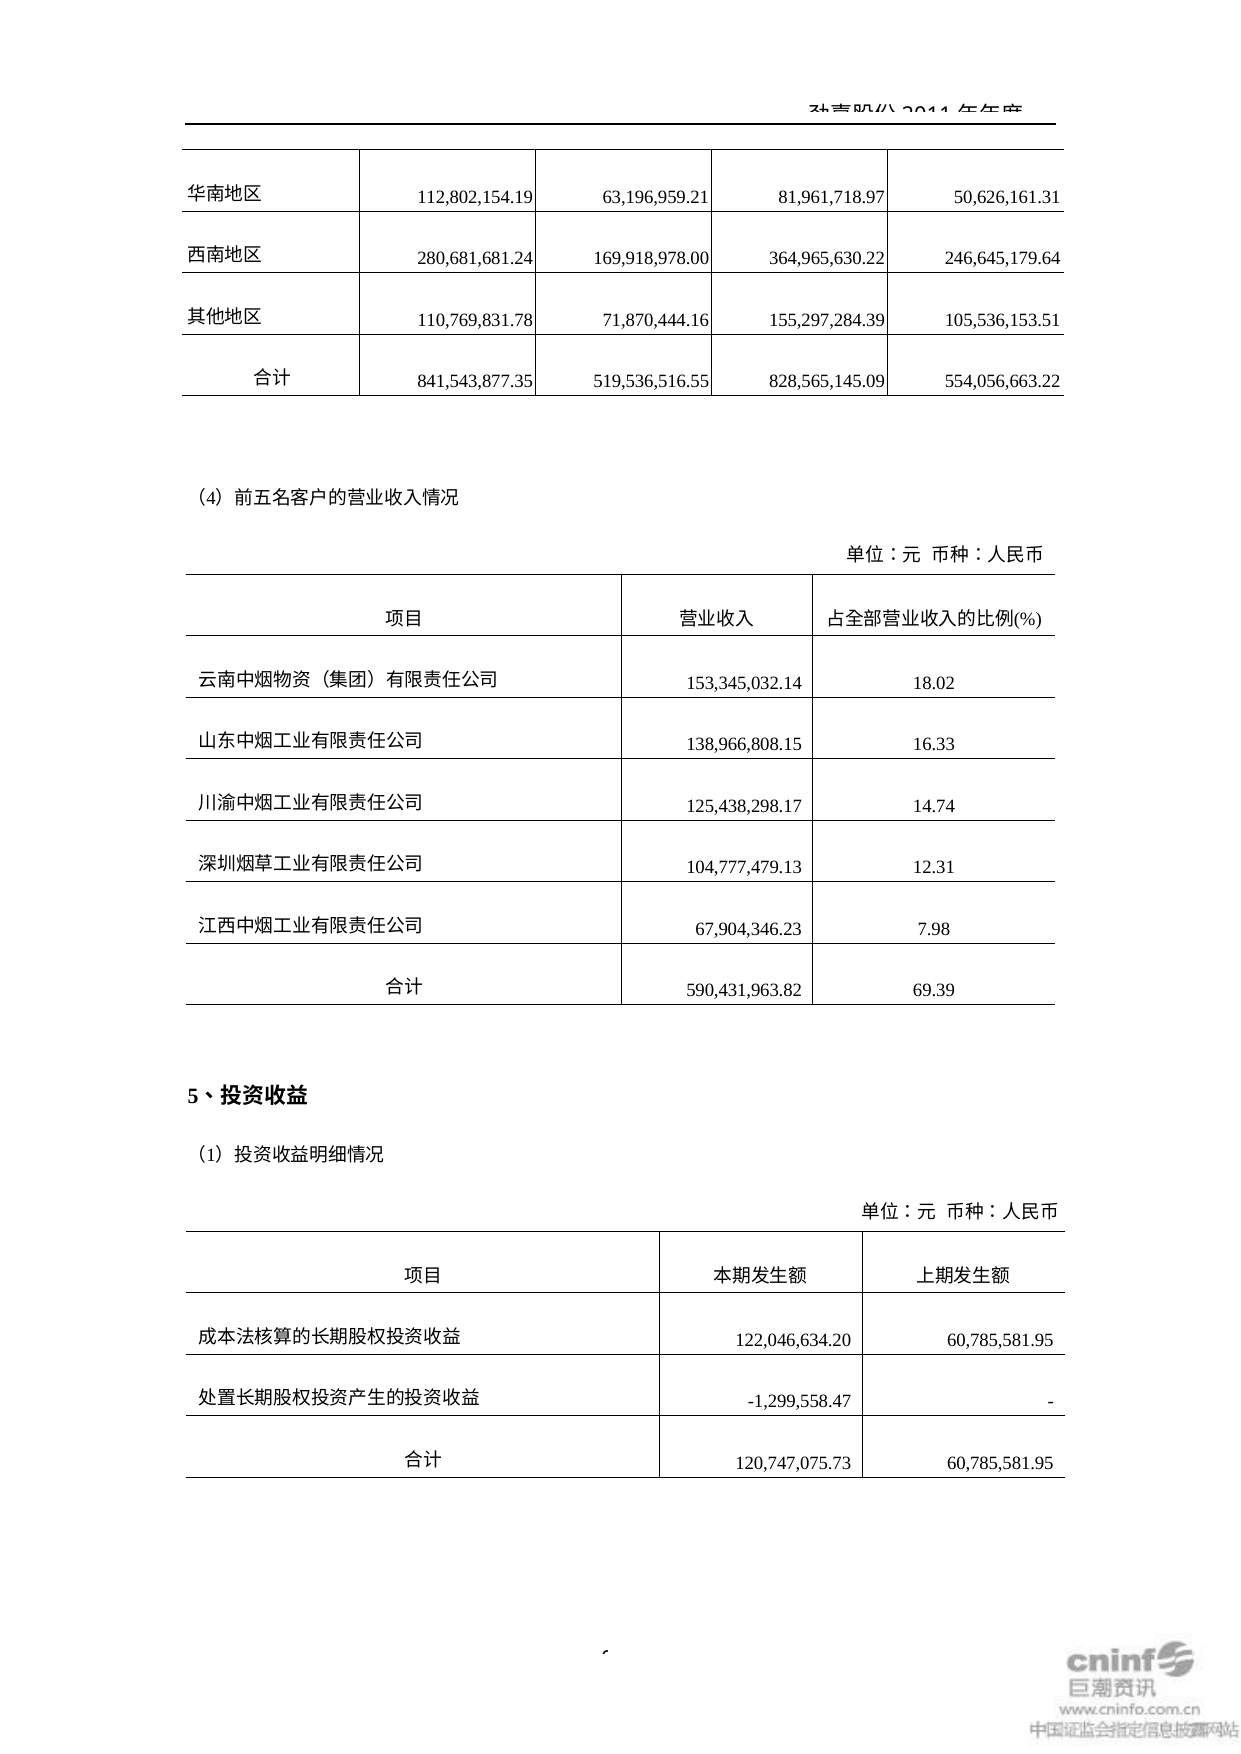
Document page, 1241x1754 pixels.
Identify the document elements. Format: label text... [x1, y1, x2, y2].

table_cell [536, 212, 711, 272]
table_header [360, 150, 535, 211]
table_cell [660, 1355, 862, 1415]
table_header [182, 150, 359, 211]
text 5、投资收益 [187, 1080, 1240, 1110]
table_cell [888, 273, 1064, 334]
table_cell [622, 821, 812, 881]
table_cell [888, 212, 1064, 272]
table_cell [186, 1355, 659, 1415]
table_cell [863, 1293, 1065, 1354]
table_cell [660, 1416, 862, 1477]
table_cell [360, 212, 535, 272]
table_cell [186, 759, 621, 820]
text 单位：元 币种：人民币 [861, 1198, 1240, 1224]
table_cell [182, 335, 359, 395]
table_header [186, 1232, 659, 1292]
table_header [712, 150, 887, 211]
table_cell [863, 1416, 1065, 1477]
text 单位：元 币种：人民币 [846, 541, 1240, 567]
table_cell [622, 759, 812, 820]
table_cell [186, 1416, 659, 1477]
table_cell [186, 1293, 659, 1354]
text （4）前五名客户的营业收入情况 [187, 484, 1240, 510]
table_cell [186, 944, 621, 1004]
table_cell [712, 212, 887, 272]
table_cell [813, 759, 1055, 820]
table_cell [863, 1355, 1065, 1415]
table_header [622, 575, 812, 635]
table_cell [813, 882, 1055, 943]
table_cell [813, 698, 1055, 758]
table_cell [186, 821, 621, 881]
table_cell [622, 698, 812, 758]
text （1）投资收益明细情况 [187, 1141, 1240, 1167]
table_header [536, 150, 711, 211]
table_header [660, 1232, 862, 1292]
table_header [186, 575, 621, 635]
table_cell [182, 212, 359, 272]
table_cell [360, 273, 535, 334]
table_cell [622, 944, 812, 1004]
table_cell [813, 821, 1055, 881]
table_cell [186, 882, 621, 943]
picture [1029, 1633, 1241, 1754]
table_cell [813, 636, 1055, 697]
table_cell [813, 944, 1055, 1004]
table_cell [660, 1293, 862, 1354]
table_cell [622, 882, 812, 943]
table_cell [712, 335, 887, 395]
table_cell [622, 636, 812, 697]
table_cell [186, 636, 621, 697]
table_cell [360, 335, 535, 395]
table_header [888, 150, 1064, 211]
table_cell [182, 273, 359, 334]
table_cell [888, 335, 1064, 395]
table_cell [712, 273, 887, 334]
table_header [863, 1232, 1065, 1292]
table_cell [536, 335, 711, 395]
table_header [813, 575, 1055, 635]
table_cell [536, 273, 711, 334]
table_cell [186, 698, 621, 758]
